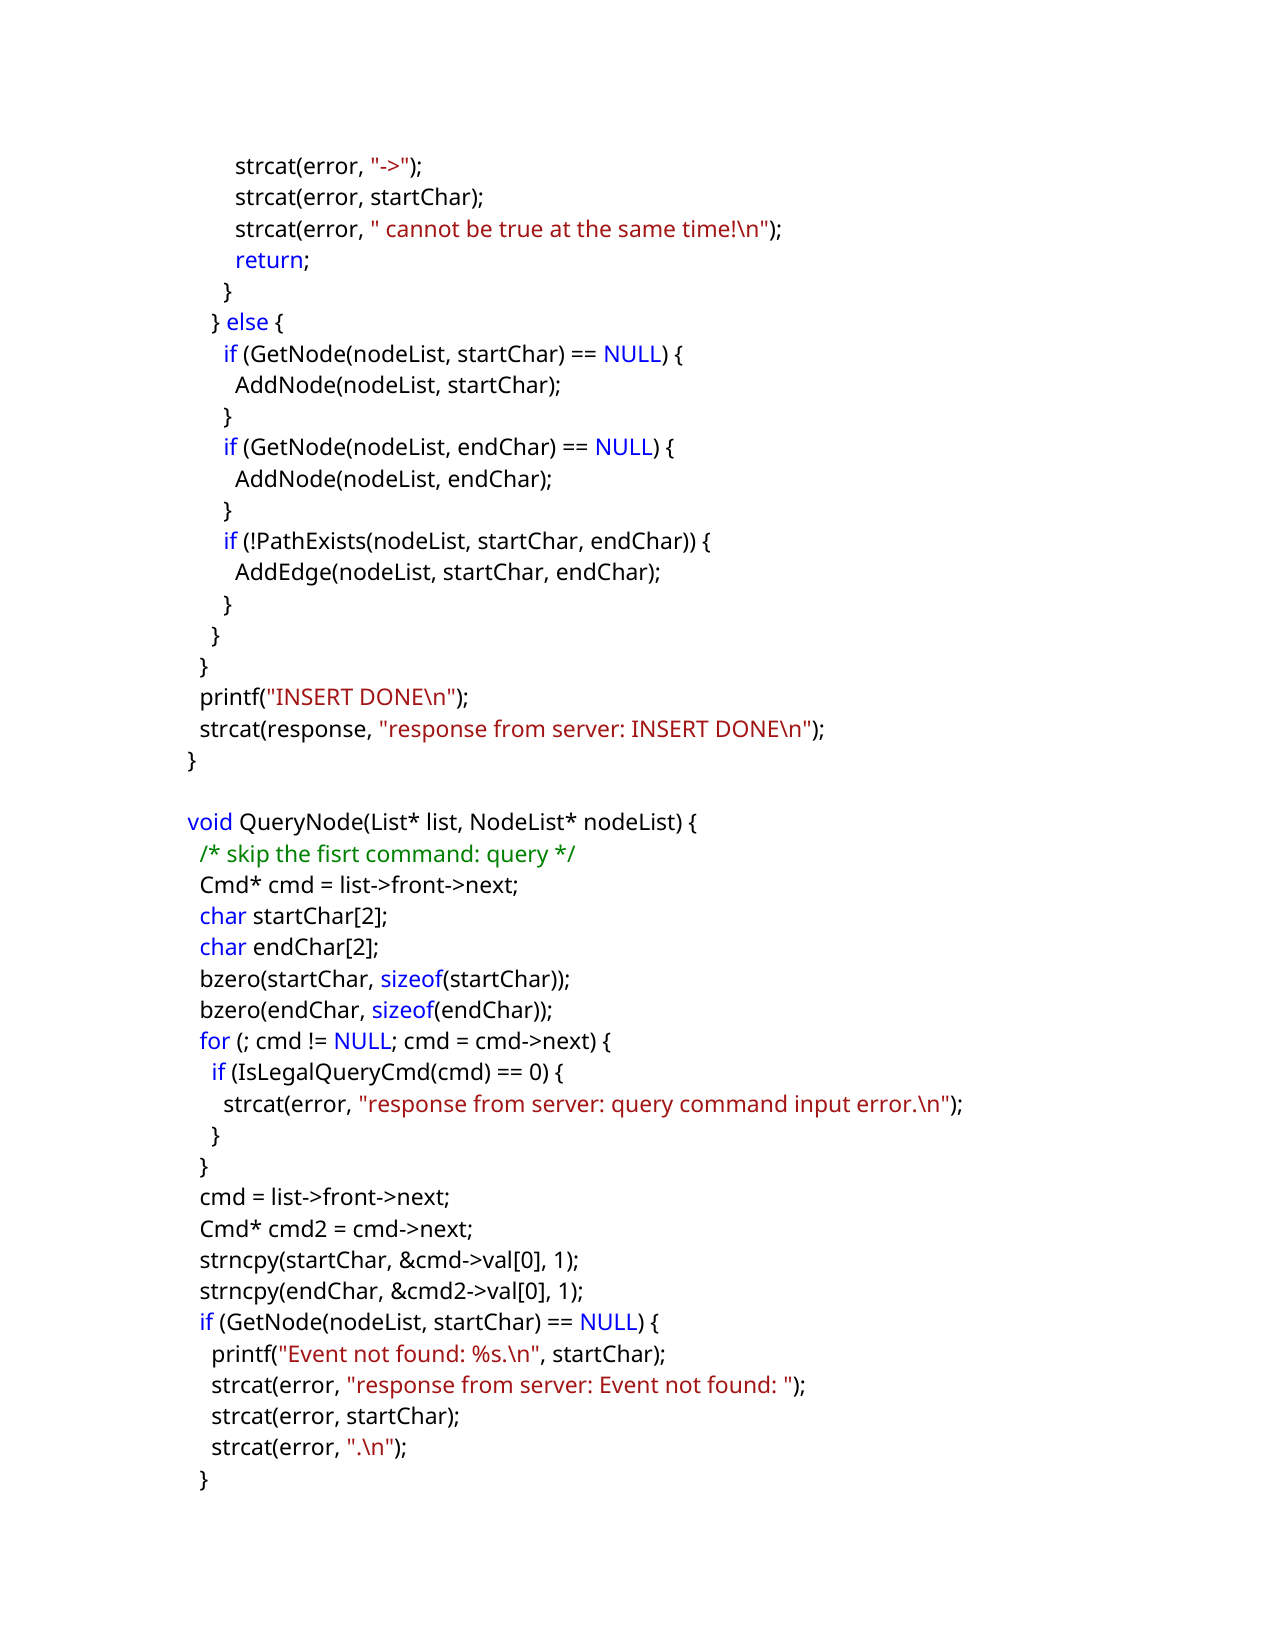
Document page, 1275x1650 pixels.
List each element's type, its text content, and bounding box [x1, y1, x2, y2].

text } [187, 400, 1087, 431]
text AddNode(nodeList, startChar); [187, 369, 1087, 400]
text } [187, 1462, 1087, 1494]
text } else { [187, 306, 1087, 337]
text } [187, 275, 1087, 306]
text strcat(error, startChar); [187, 181, 1087, 212]
text strncpy(startChar, &cmd->val[0], 1); [187, 1244, 1087, 1275]
text strncpy(endChar, &cmd2->val[0], 1); [187, 1275, 1087, 1306]
text } [187, 619, 1087, 650]
text void QueryNode(List* list, NodeList* nodeList) { [187, 806, 1087, 837]
text } [187, 587, 1087, 619]
text Cmd* cmd = list->front->next; [187, 869, 1087, 900]
text if (!PathExists(nodeList, startChar, endChar)) { [187, 525, 1087, 556]
text strcat(error, "response from server: query command input error.\n"); [187, 1087, 1087, 1119]
text for (; cmd != NULL; cmd = cmd->next) { [187, 1025, 1087, 1056]
text return; [187, 244, 1087, 275]
text strcat(error, ".\n"); [187, 1431, 1087, 1462]
text strcat(error, " cannot be true at the same time!\n"); [187, 212, 1087, 244]
text strcat(error, "->"); [187, 150, 1087, 181]
text printf("INSERT DONE\n"); [187, 681, 1087, 712]
text AddNode(nodeList, endChar); [187, 462, 1087, 494]
text } [187, 1150, 1087, 1181]
text cmd = list->front->next; [187, 1181, 1087, 1212]
text if (IsLegalQueryCmd(cmd) == 0) { [187, 1056, 1087, 1087]
text printf("Event not found: %s.\n", startChar); [187, 1337, 1087, 1369]
text /* skip the fisrt command: query */ [187, 837, 1087, 869]
text bzero(endChar, sizeof(endChar)); [187, 994, 1087, 1025]
text Cmd* cmd2 = cmd->next; [187, 1212, 1087, 1244]
text } [187, 744, 1087, 775]
text } [187, 494, 1087, 525]
text char startChar[2]; [187, 900, 1087, 931]
text } [187, 1119, 1087, 1150]
text if (GetNode(nodeList, endChar) == NULL) { [187, 431, 1087, 462]
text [187, 1369, 1087, 1400]
text strcat(response, "response from server: INSERT DONE\n"); [187, 712, 1087, 744]
text if (GetNode(nodeList, startChar) == NULL) { [187, 1306, 1087, 1337]
text } [187, 650, 1087, 681]
text if (GetNode(nodeList, startChar) == NULL) { [187, 337, 1087, 369]
text strcat(error, startChar); [187, 1400, 1087, 1431]
text AddEdge(nodeList, startChar, endChar); [187, 556, 1087, 587]
text char endChar[2]; [187, 931, 1087, 962]
text bzero(startChar, sizeof(startChar)); [187, 962, 1087, 994]
